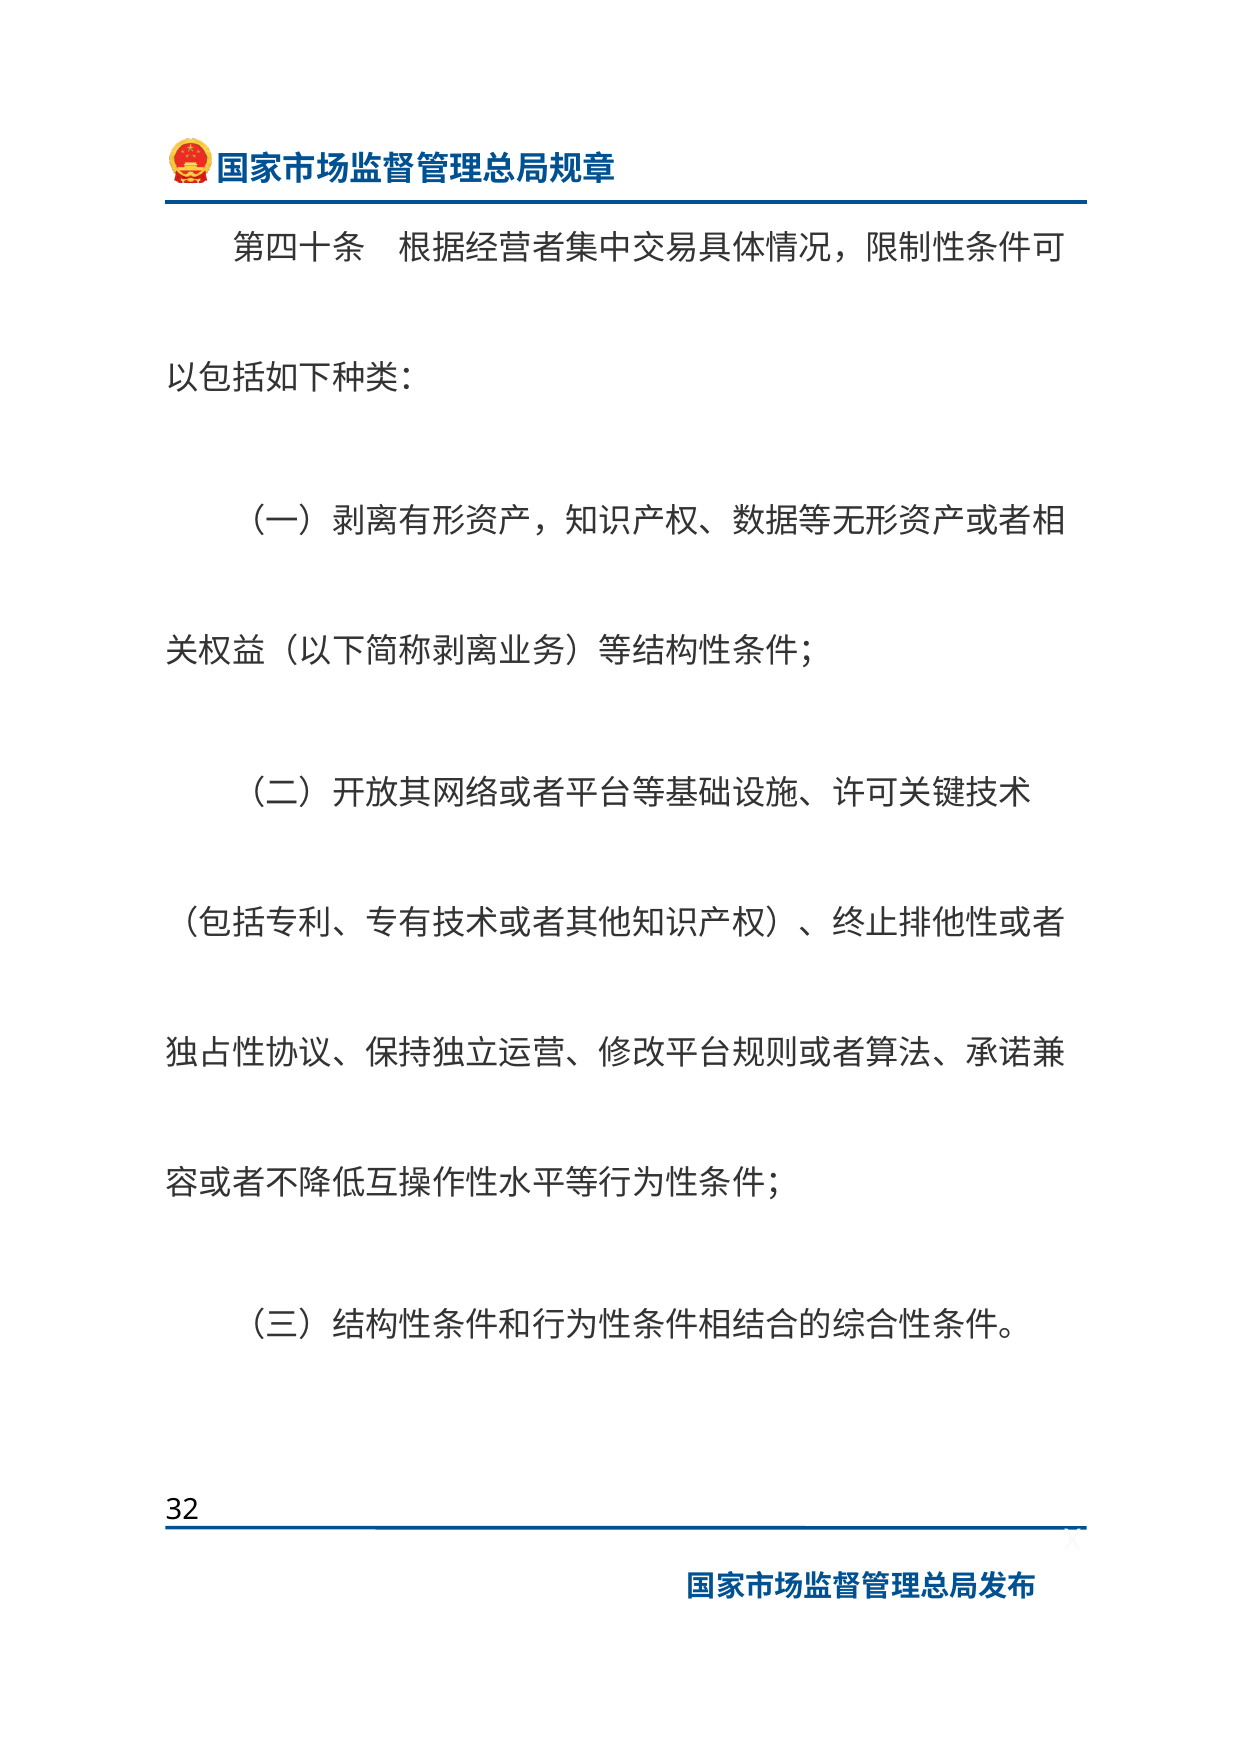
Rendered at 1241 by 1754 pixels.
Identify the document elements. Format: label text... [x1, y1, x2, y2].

text （一）剥离有形资产，知识产权、数据等无形资产或者相关权益（以下简称剥离业务）等结构性条件； [165, 485, 1087, 680]
picture [165, 136, 216, 187]
text 第四十条 根据经营者集中交易具体情况，限制性条件可以包括如下种类： [165, 213, 1087, 408]
text （三）结构性条件和行为性条件相结合的综合性条件。 [165, 1290, 1087, 1355]
text （二）开放其网络或者平台等基础设施、许可关键技术（包括专利、专有技术或者其他知识产权）、终止排他性或者独占性协议、保持独立运营、修改平台规则或者算法、承诺兼容或者不降低互操作性水平等行为性条件； [165, 757, 1087, 1212]
